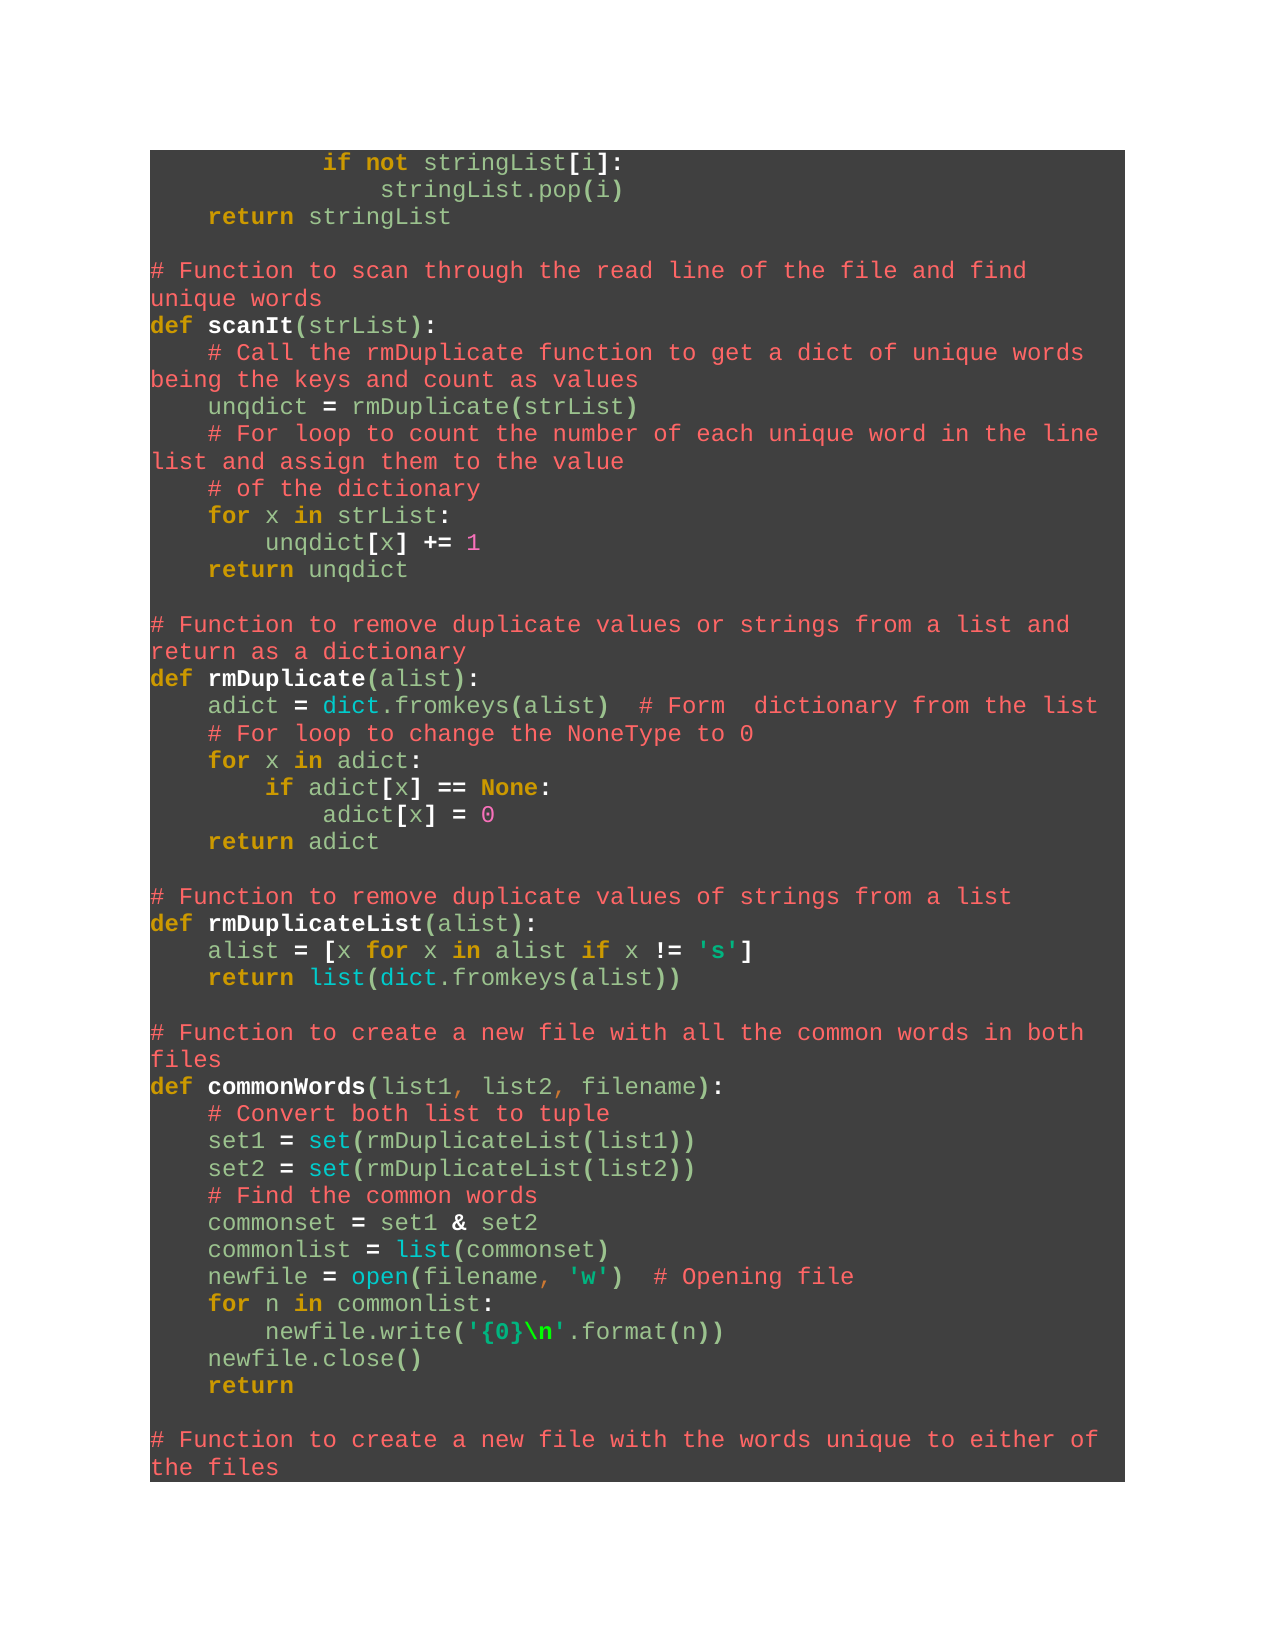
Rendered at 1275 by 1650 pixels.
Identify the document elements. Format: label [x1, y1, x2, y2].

text [150, 150, 1125, 1482]
